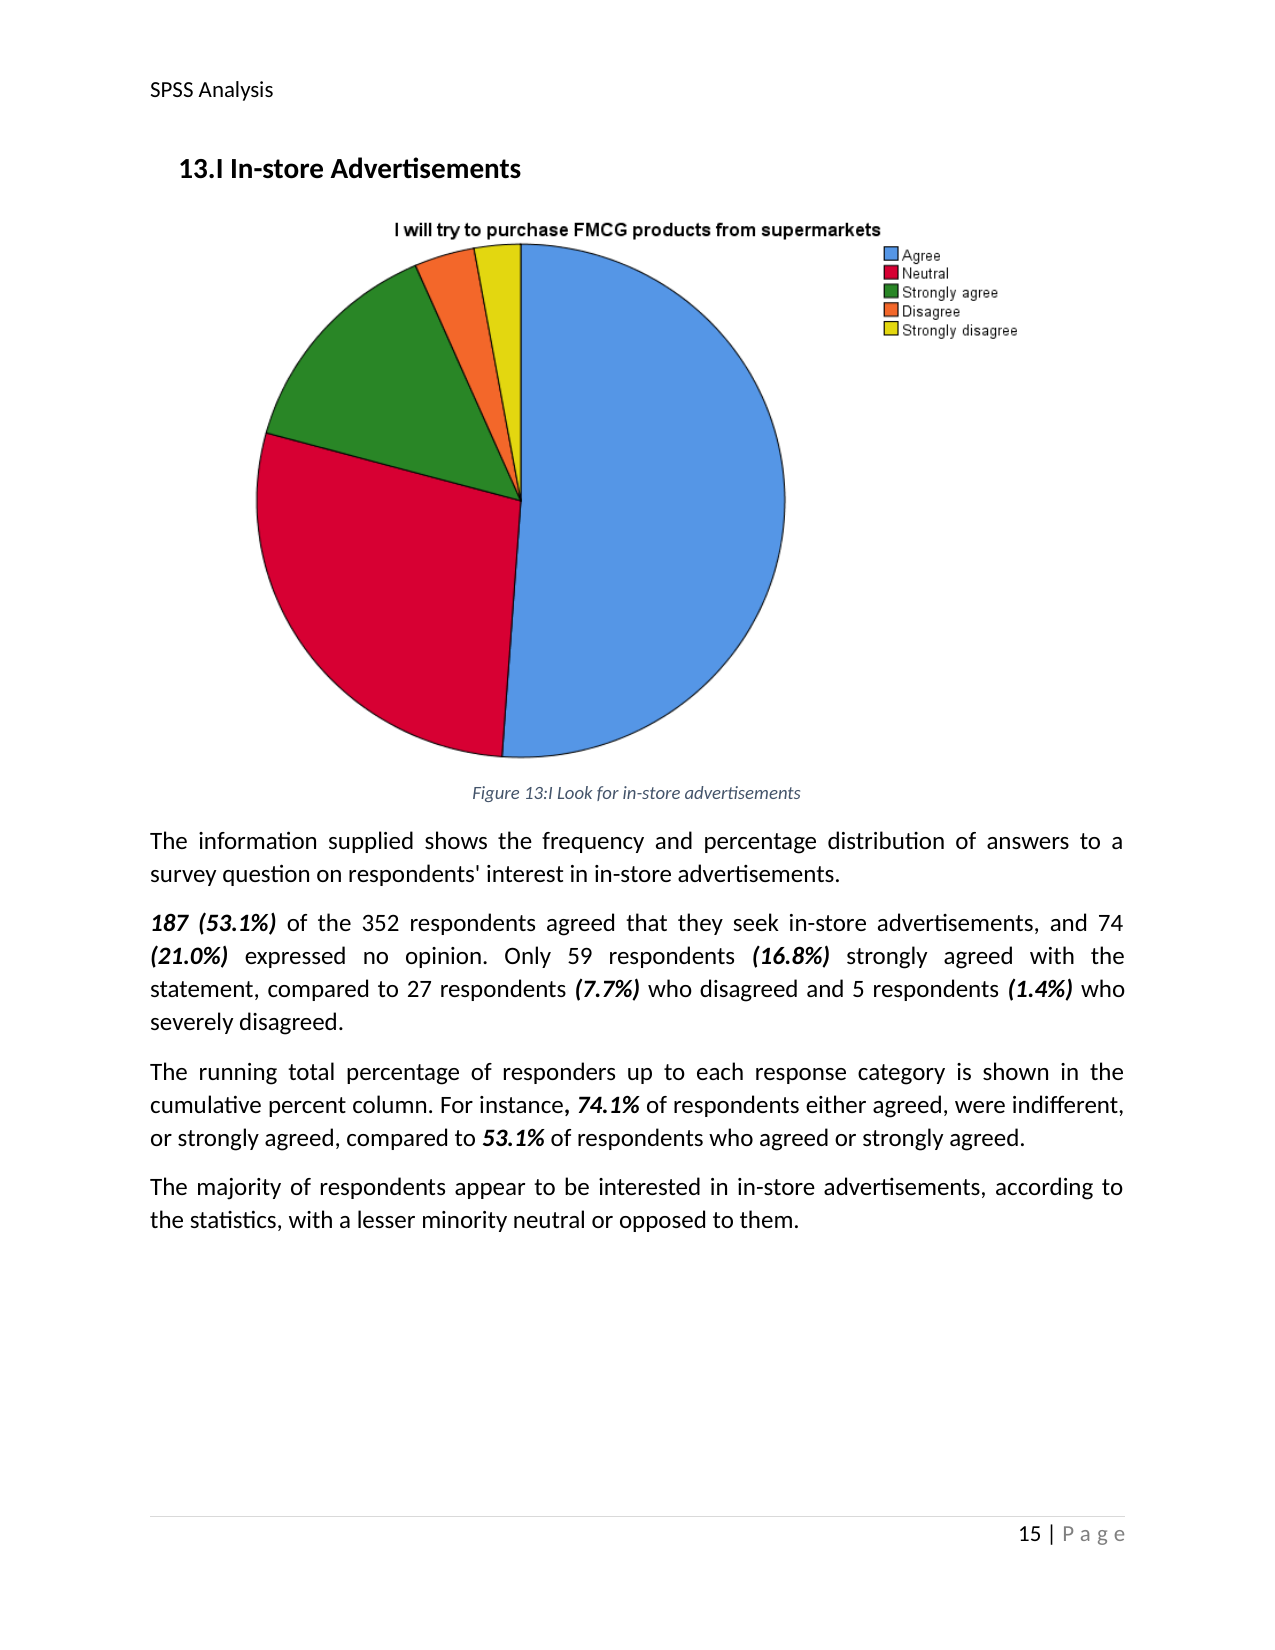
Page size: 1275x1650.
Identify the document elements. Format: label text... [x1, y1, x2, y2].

text The majority of respondents appear to be interested in in-store advertisements, according to the statistics, with a lesser minority neutral or opposed to them. [150, 1171, 1125, 1235]
list I In-store Advertisements [178, 150, 1125, 186]
text 187 (53.1%) of the 352 respondents agreed that they seek in-store advertisements, and 74 (21.0%) expressed no opinion. Only 59 respondents (16.8%) strongly agreed with the statement, compared to 27 respondents (7.7%) who disagreed and 5 respondents (1.4%) who severely disagreed. [150, 907, 1125, 1037]
text The running total percentage of responders up to each response category is shown in the cumulative percent column. For instance, 74.1% of respondents either agreed, were indifferent, or strongly agreed, compared to 53.1% of respondents who agreed or strongly agreed. [150, 1056, 1125, 1152]
text The information supplied shows the frequency and percentage distribution of answers to a survey question on respondents' interest in in-store advertisements. [150, 825, 1125, 888]
text Figure 13:I Look for in-store advertisements [150, 781, 1125, 804]
picture [150, 205, 1125, 763]
